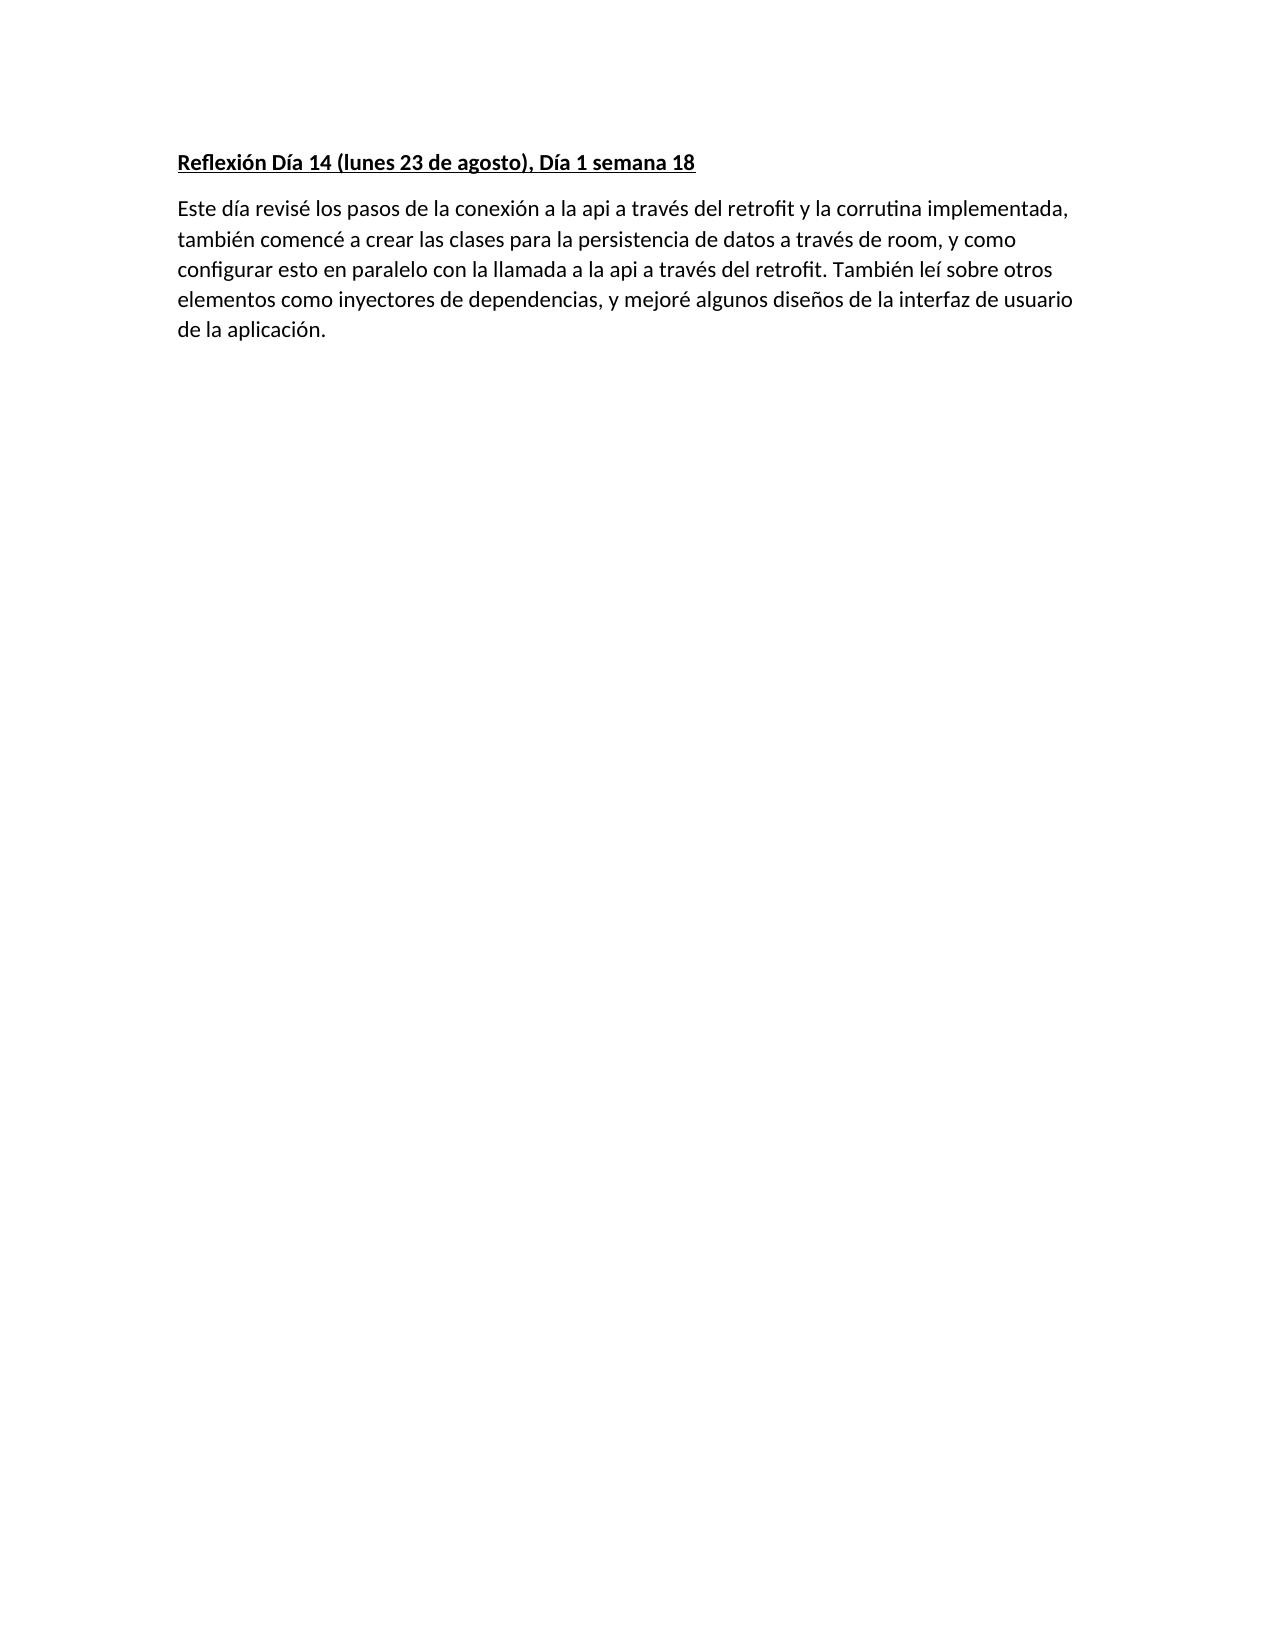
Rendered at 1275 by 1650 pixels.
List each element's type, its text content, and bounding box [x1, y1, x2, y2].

text Este día revisé los pasos de la conexión a la api a través del retrofit y la corrutina implementada, también comencé a crear las clases para la persistencia de datos a través de room, y como configurar esto en paralelo con la llamada a la api a través del retrofit. También leí sobre otros elementos como inyectores de dependencias, y mejoré algunos diseños de la interfaz de usuario de la aplicación. [177, 194, 1098, 343]
text Reflexión Día 14 (lunes 23 de agosto), Día 1 semana 18 [177, 148, 1098, 176]
